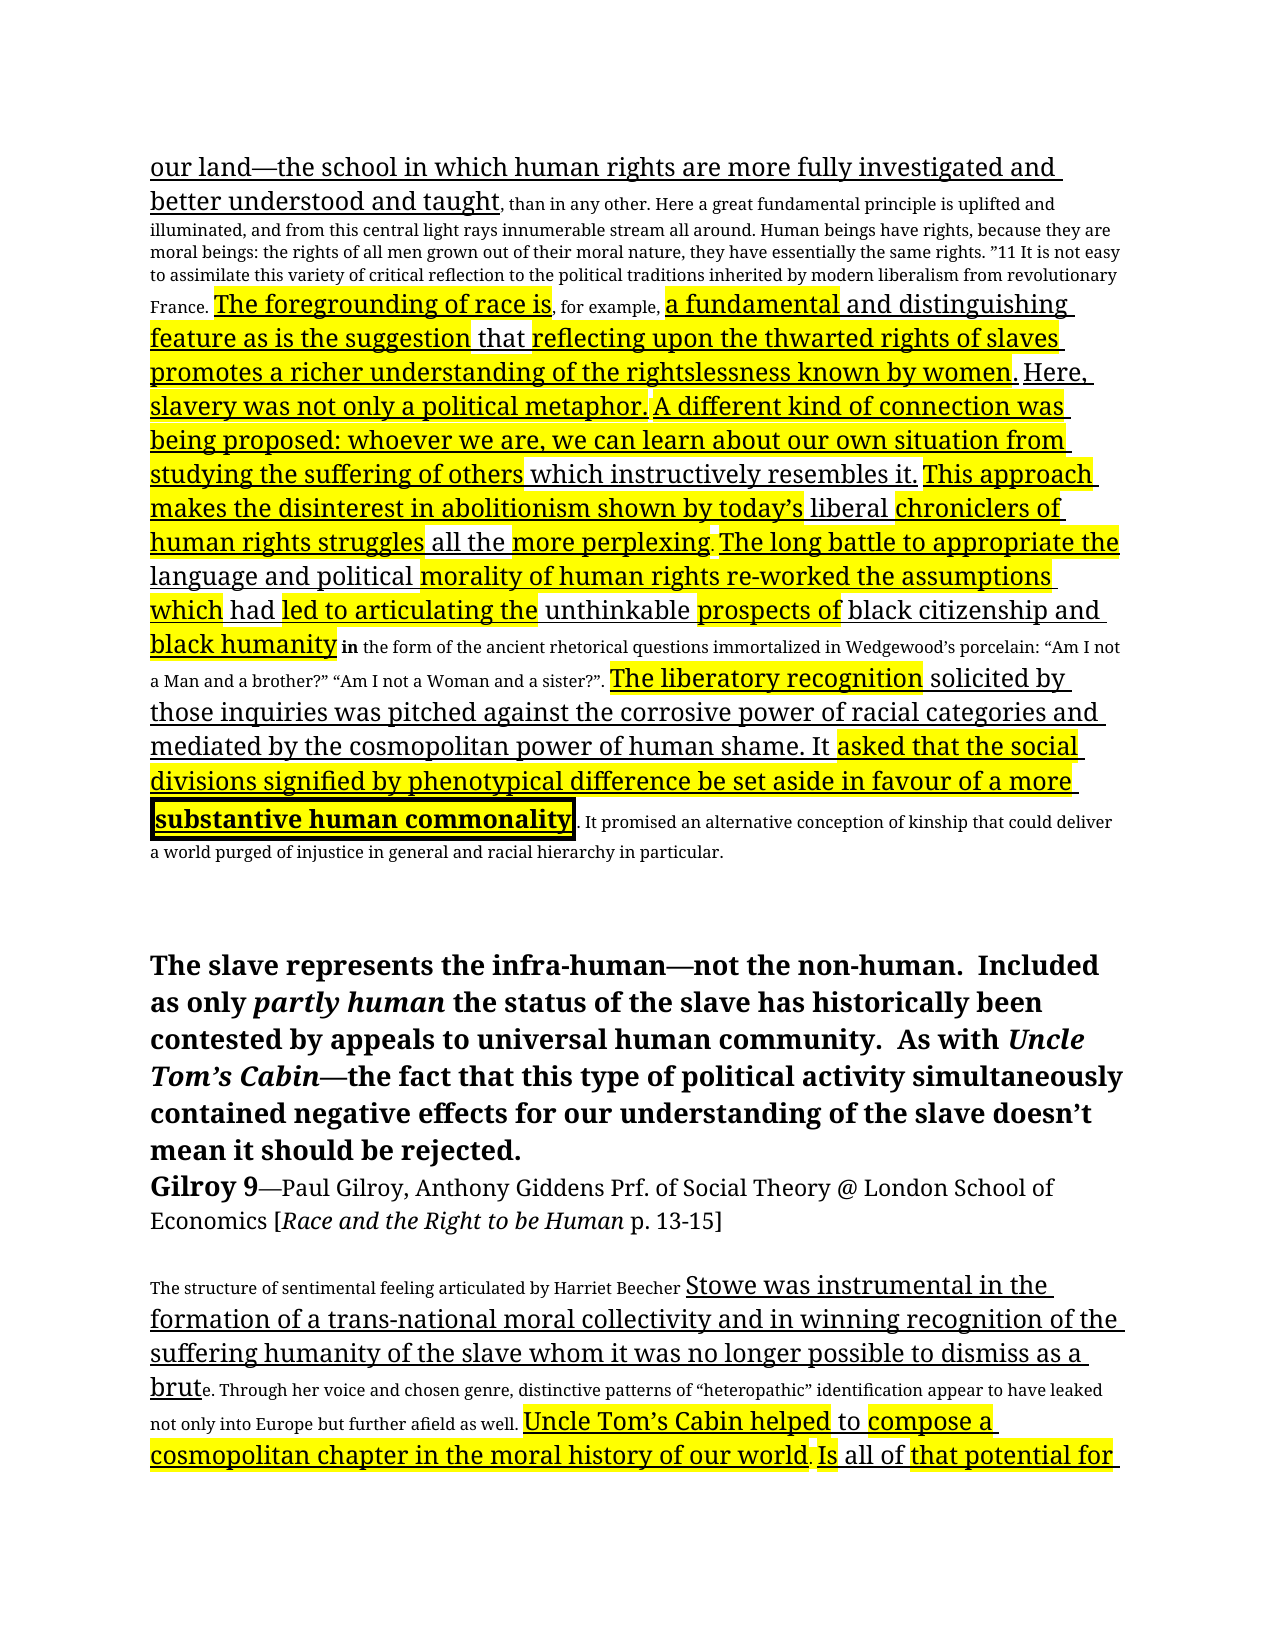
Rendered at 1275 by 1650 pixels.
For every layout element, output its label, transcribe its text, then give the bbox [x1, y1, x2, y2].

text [150, 1332, 1125, 1472]
text Gilroy 9—Paul Gilroy, Anthony Giddens Prf. of Social Theory @ London School of Economics [Race and the Right to be Human p. 13-15] [150, 1168, 1125, 1236]
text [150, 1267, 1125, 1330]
subtitle The slave represents the infra-human—not the non-human. Included as only partly human the status of the slave has historically been contested by appeals to universal human community. As with Uncle Tom’s Cabin—the fact that this type of political activity simultaneously contained negative effects for our understanding of the slave doesn’t mean it should be rejected. [150, 947, 1125, 1168]
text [150, 150, 1125, 863]
